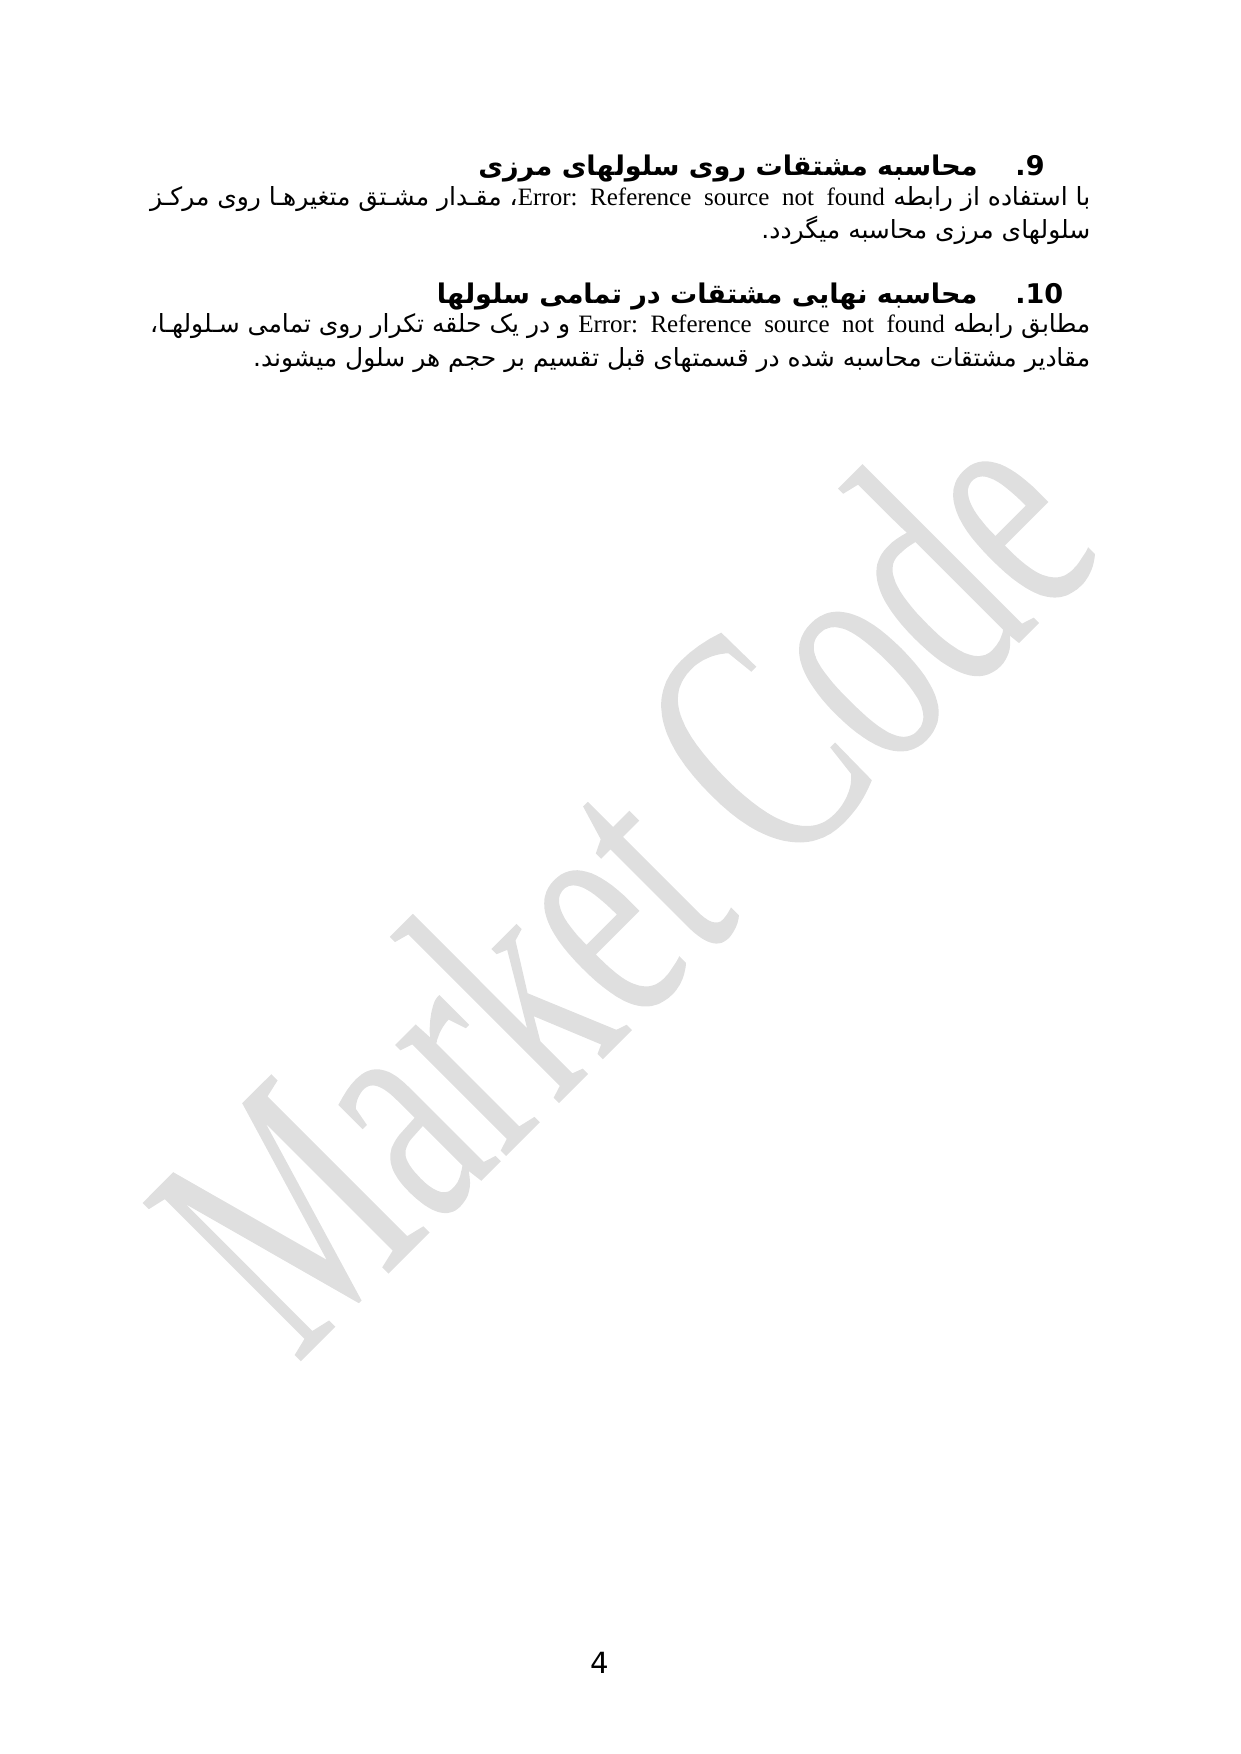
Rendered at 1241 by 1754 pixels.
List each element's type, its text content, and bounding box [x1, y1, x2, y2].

list محاسبه مشتقات روی سلولهای مرزی [150, 150, 1015, 182]
list محاسبه نهایی مشتقات در تمامی سلولها [150, 278, 1015, 309]
